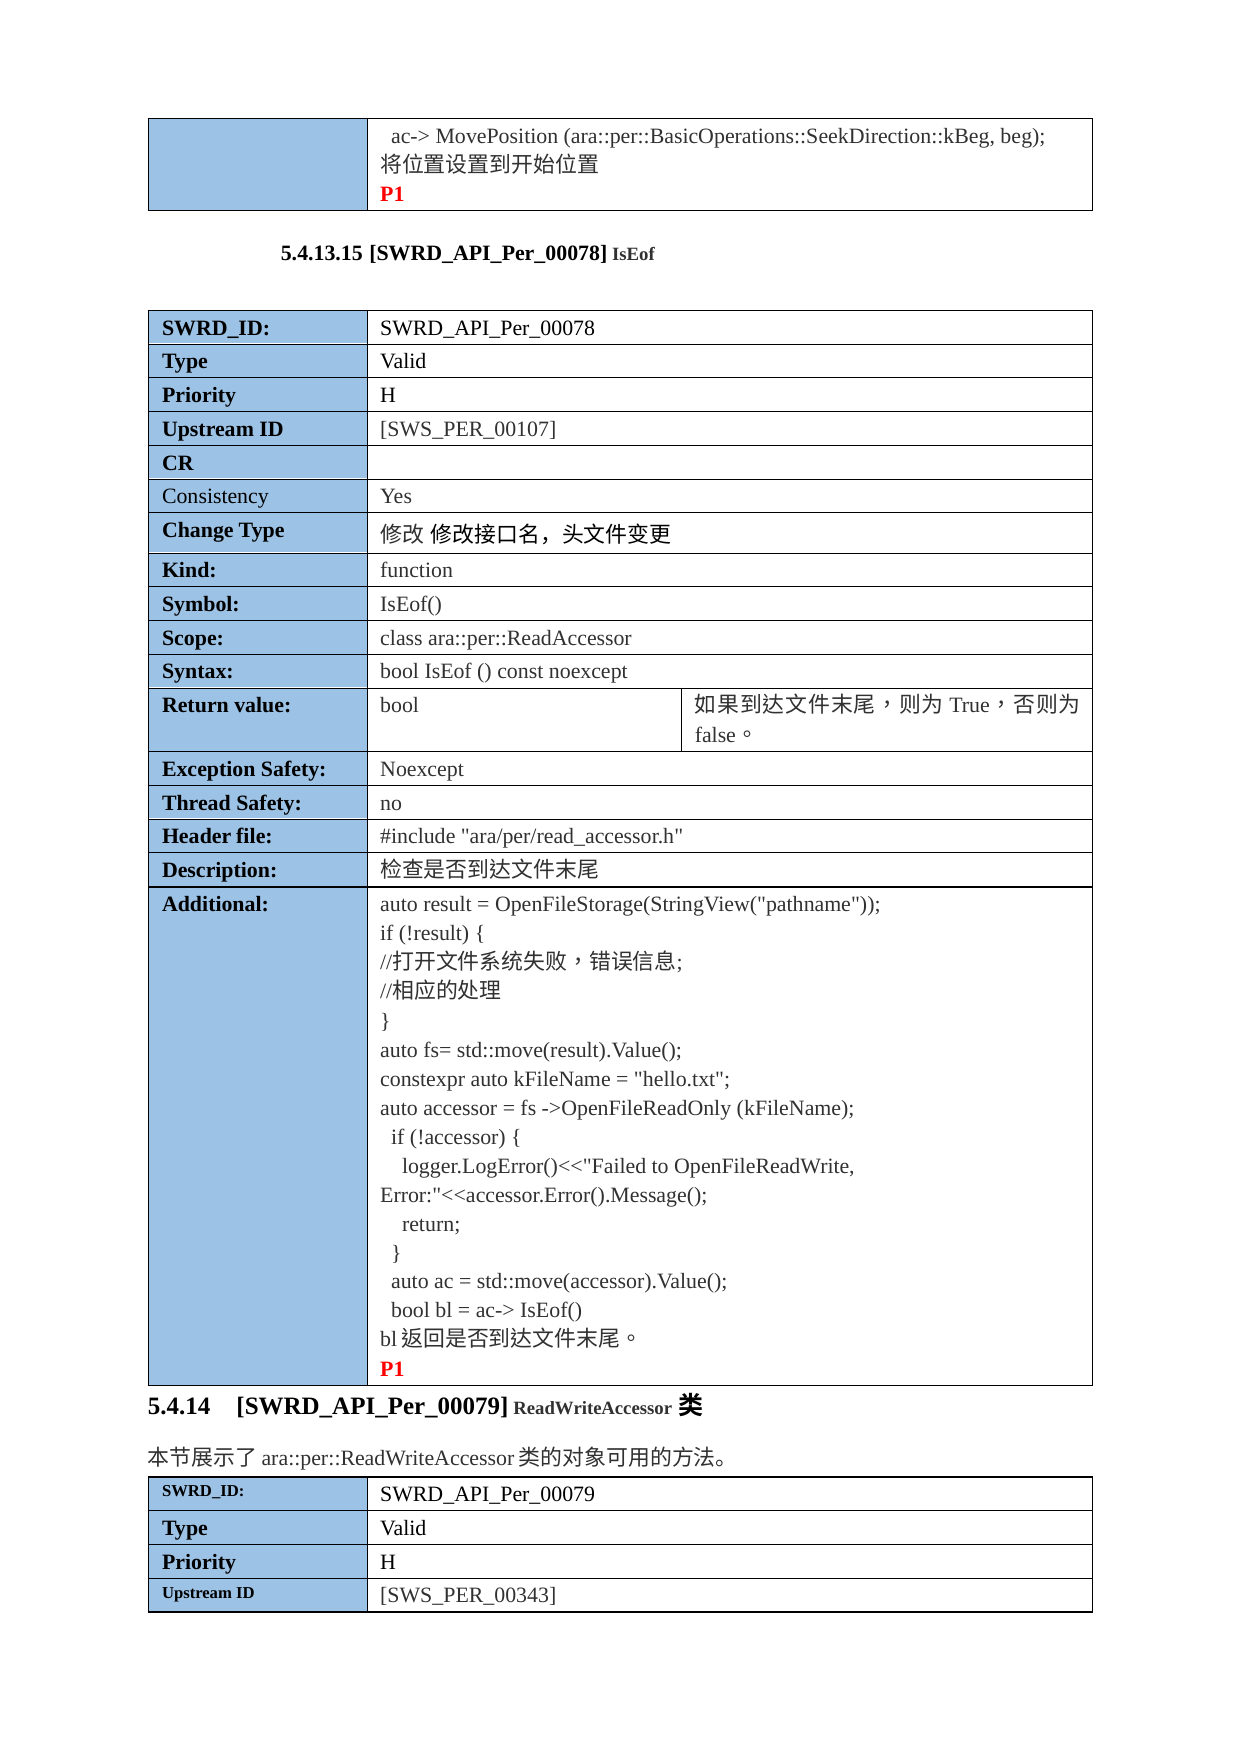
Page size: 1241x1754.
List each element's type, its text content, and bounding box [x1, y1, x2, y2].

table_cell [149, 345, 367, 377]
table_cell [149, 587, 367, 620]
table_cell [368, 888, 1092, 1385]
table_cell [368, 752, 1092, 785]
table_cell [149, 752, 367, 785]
text 本节展示了ara::per::ReadWriteAccessor类的对象可用的方法。 [148, 1440, 1152, 1472]
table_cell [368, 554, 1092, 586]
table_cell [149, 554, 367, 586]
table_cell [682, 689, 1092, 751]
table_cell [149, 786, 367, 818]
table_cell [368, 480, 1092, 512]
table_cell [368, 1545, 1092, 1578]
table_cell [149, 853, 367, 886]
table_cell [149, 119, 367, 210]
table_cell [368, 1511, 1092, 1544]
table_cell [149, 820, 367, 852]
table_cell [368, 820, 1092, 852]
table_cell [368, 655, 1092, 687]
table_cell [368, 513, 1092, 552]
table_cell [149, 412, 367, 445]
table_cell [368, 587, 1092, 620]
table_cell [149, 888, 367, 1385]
subtitle [SWRD_API_Per_00078] IsEof [281, 240, 1152, 266]
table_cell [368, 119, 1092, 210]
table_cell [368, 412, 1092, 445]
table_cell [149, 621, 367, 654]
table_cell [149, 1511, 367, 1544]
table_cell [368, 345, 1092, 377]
subtitle [SWRD_API_Per_00079] ReadWriteAccessor 类 [148, 1386, 1152, 1422]
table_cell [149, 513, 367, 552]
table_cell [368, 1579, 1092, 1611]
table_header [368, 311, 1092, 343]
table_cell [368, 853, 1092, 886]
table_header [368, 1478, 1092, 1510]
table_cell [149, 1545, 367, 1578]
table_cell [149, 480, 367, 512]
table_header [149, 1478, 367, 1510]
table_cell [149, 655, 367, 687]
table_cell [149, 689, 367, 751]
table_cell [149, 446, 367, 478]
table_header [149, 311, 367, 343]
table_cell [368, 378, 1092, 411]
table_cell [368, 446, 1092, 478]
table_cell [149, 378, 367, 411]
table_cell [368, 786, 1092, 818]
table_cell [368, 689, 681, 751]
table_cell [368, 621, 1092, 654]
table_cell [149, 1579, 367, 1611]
